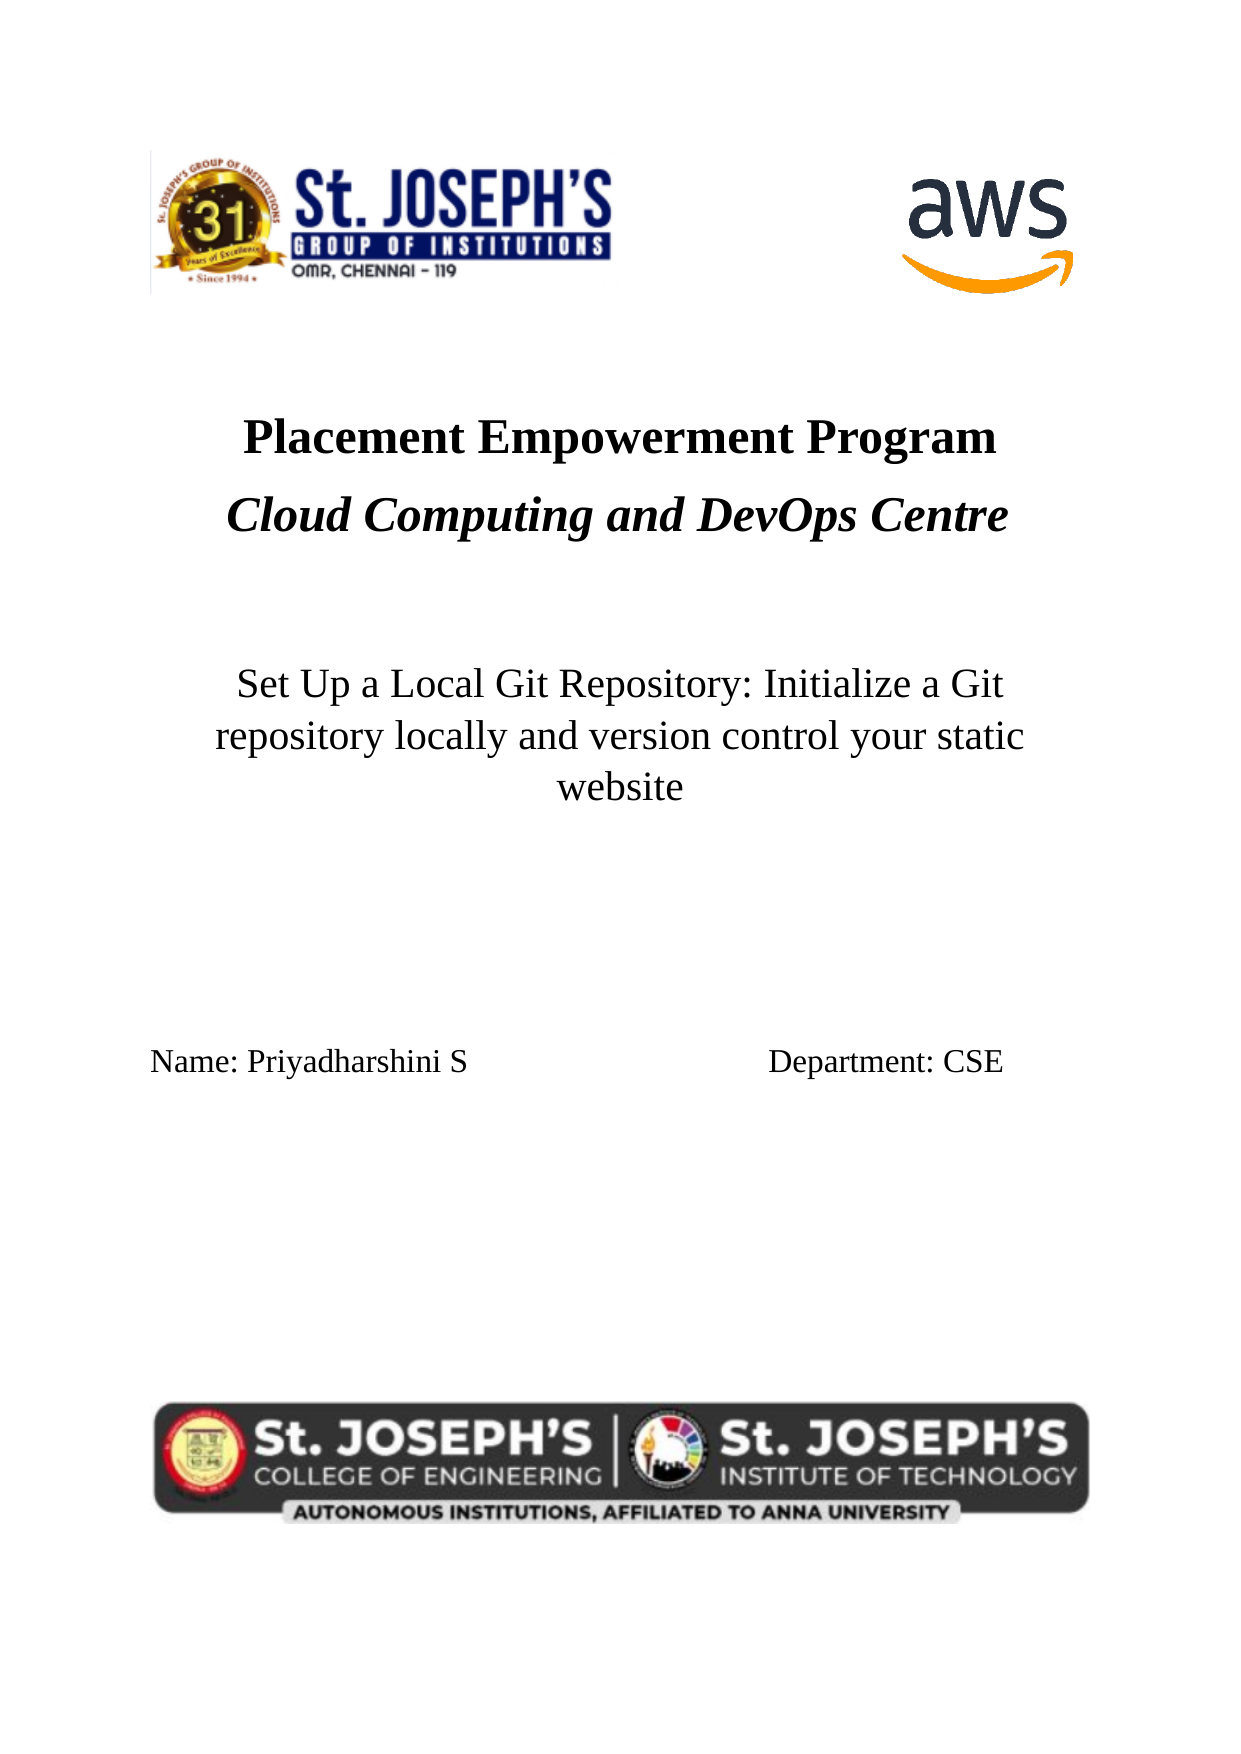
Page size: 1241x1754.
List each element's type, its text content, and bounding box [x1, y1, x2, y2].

picture [901, 178, 1074, 294]
text Name: Priyadharshini S Department: CSE [150, 1041, 1090, 1080]
picture [150, 1388, 1091, 1524]
text Placement Empowerment Program [150, 406, 1090, 464]
text Set Up a Local Git Repository: Initialize a Git repository locally and version control your static website [150, 658, 1090, 810]
text Cloud Computing and DevOps Centre [150, 485, 1090, 543]
picture [150, 150, 622, 294]
